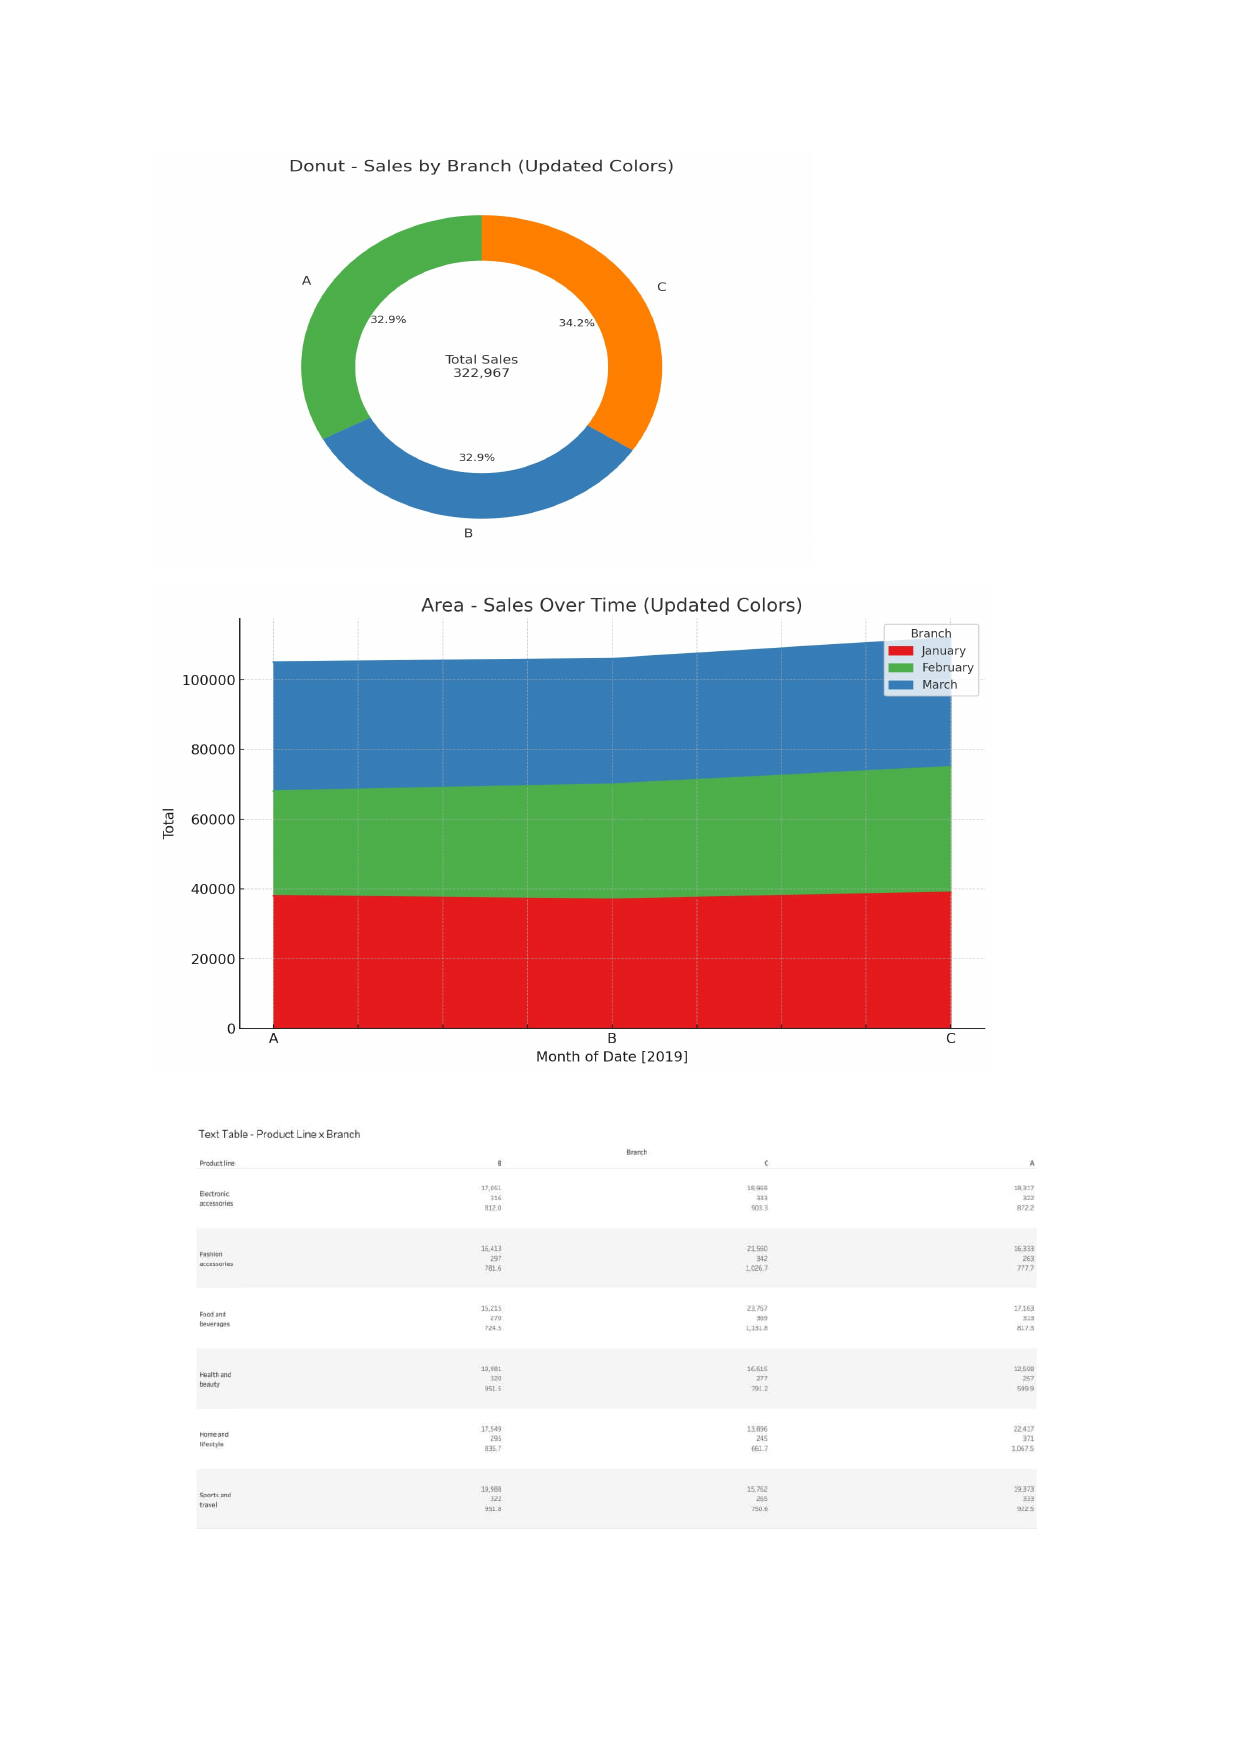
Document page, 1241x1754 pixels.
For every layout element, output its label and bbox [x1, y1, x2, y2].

picture [150, 585, 997, 1076]
picture [150, 150, 813, 567]
picture [150, 1094, 1090, 1560]
